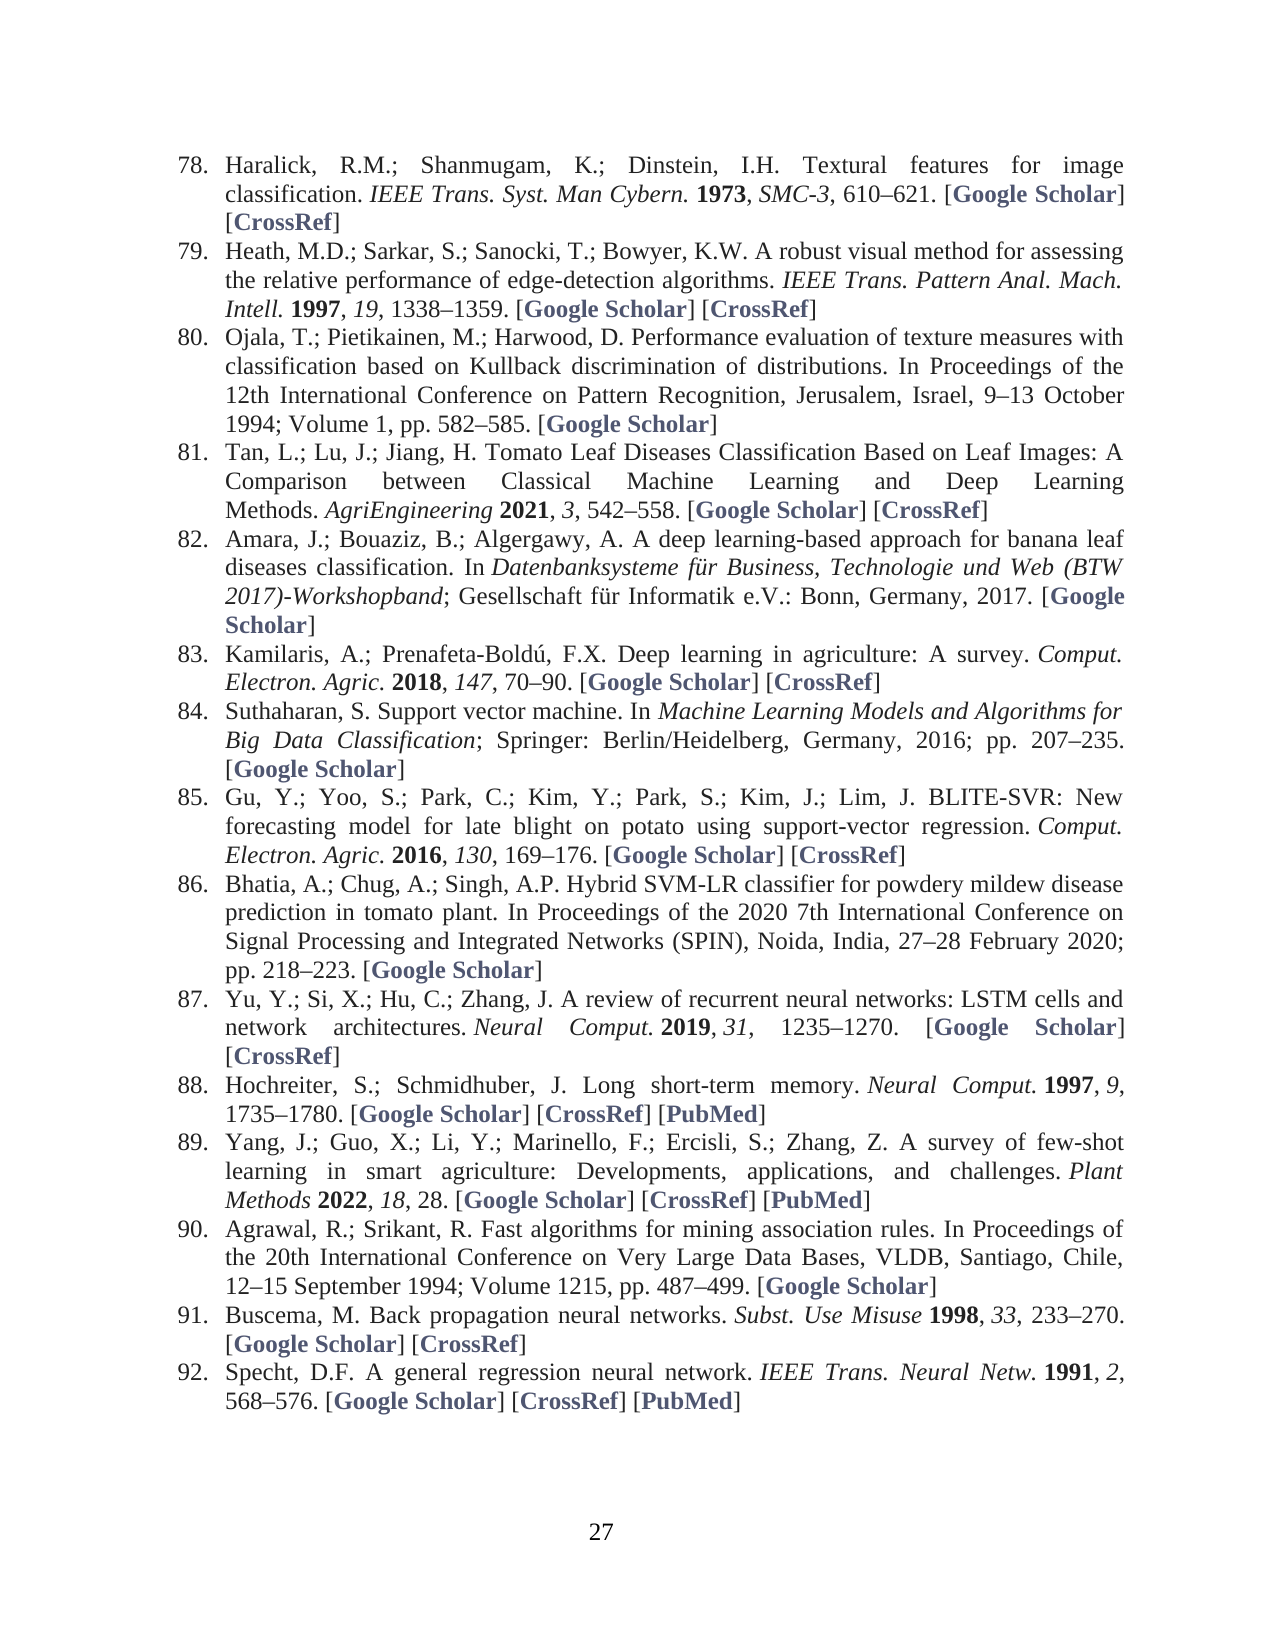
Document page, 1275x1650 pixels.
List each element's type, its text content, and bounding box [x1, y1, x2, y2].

list Yang, J.; Guo, X.; Li, Y.; Marinello, F.; Ercisli, S.; Zhang, Z. A survey of few-shot learning in smart agriculture: Developments, applications, and challenges. Plant Methods 2022, 18, 28. [Google Scholar] [CrossRef] [PubMed] [177, 1127, 1125, 1214]
list Suthaharan, S. Support vector machine. In Machine Learning Models and Algorithms for Big Data Classification; Springer: Berlin/Heidelberg, Germany, 2016; pp. 207–235. [Google Scholar] [177, 696, 1125, 782]
list Agrawal, R.; Srikant, R. Fast algorithms for mining association rules. In Proceedings of the 20th International Conference on Very Large Data Bases, VLDB, Santiago, Chile, 12–15 September 1994; Volume 1215, pp. 487–499. [Google Scholar] [177, 1214, 1125, 1300]
list Tan, L.; Lu, J.; Jiang, H. Tomato Leaf Diseases Classification Based on Leaf Images: A Comparison between Classical Machine Learning and Deep Learning Methods. AgriEngineering 2021, 3, 542–558. [Google Scholar] [CrossRef] [177, 437, 1125, 524]
list Gu, Y.; Yoo, S.; Park, C.; Kim, Y.; Park, S.; Kim, J.; Lim, J. BLITE-SVR: New forecasting model for late blight on potato using support-vector regression. Comput. Electron. Agric. 2016, 130, 169–176. [Google Scholar] [CrossRef] [177, 782, 1125, 869]
list Bhatia, A.; Chug, A.; Singh, A.P. Hybrid SVM-LR classifier for powdery mildew disease prediction in tomato plant. In Proceedings of the 2020 7th International Conference on Signal Processing and Integrated Networks (SPIN), Noida, India, 27–28 February 2020; pp. 218–223. [Google Scholar] [177, 869, 1125, 984]
list Hochreiter, S.; Schmidhuber, J. Long short-term memory. Neural Comput. 1997, 9, 1735–1780. [Google Scholar] [CrossRef] [PubMed] [177, 1070, 1125, 1127]
list Specht, D.F. A general regression neural network. IEEE Trans. Neural Netw. 1991, 2, 568–576. [Google Scholar] [CrossRef] [PubMed] [177, 1357, 1125, 1415]
list Buscema, M. Back propagation neural networks. Subst. Use Misuse 1998, 33, 233–270. [Google Scholar] [CrossRef] [177, 1300, 1125, 1357]
list Amara, J.; Bouaziz, B.; Algergawy, A. A deep learning-based approach for banana leaf diseases classification. In Datenbanksysteme für Business, Technologie und Web (BTW 2017)-Workshopband; Gesellschaft für Informatik e.V.: Bonn, Germany, 2017. [Google Scholar] [177, 524, 1125, 639]
list Ojala, T.; Pietikainen, M.; Harwood, D. Performance evaluation of texture measures with classification based on Kullback discrimination of distributions. In Proceedings of the 12th International Conference on Pattern Recognition, Jerusalem, Israel, 9–13 October 1994; Volume 1, pp. 582–585. [Google Scholar] [177, 322, 1125, 437]
list Heath, M.D.; Sarkar, S.; Sanocki, T.; Bowyer, K.W. A robust visual method for assessing the relative performance of edge-detection algorithms. IEEE Trans. Pattern Anal. Mach. Intell. 1997, 19, 1338–1359. [Google Scholar] [CrossRef] [177, 236, 1125, 322]
list Yu, Y.; Si, X.; Hu, C.; Zhang, J. A review of recurrent neural networks: LSTM cells and network architectures. Neural Comput. 2019, 31, 1235–1270. [Google Scholar] [CrossRef] [177, 984, 1125, 1070]
list Haralick, R.M.; Shanmugam, K.; Dinstein, I.H. Textural features for image classification. IEEE Trans. Syst. Man Cybern. 1973, SMC-3, 610–621. [Google Scholar] [CrossRef] [177, 150, 1125, 236]
list Kamilaris, A.; Prenafeta-Boldú, F.X. Deep learning in agriculture: A survey. Comput. Electron. Agric. 2018, 147, 70–90. [Google Scholar] [CrossRef] [177, 639, 1125, 696]
